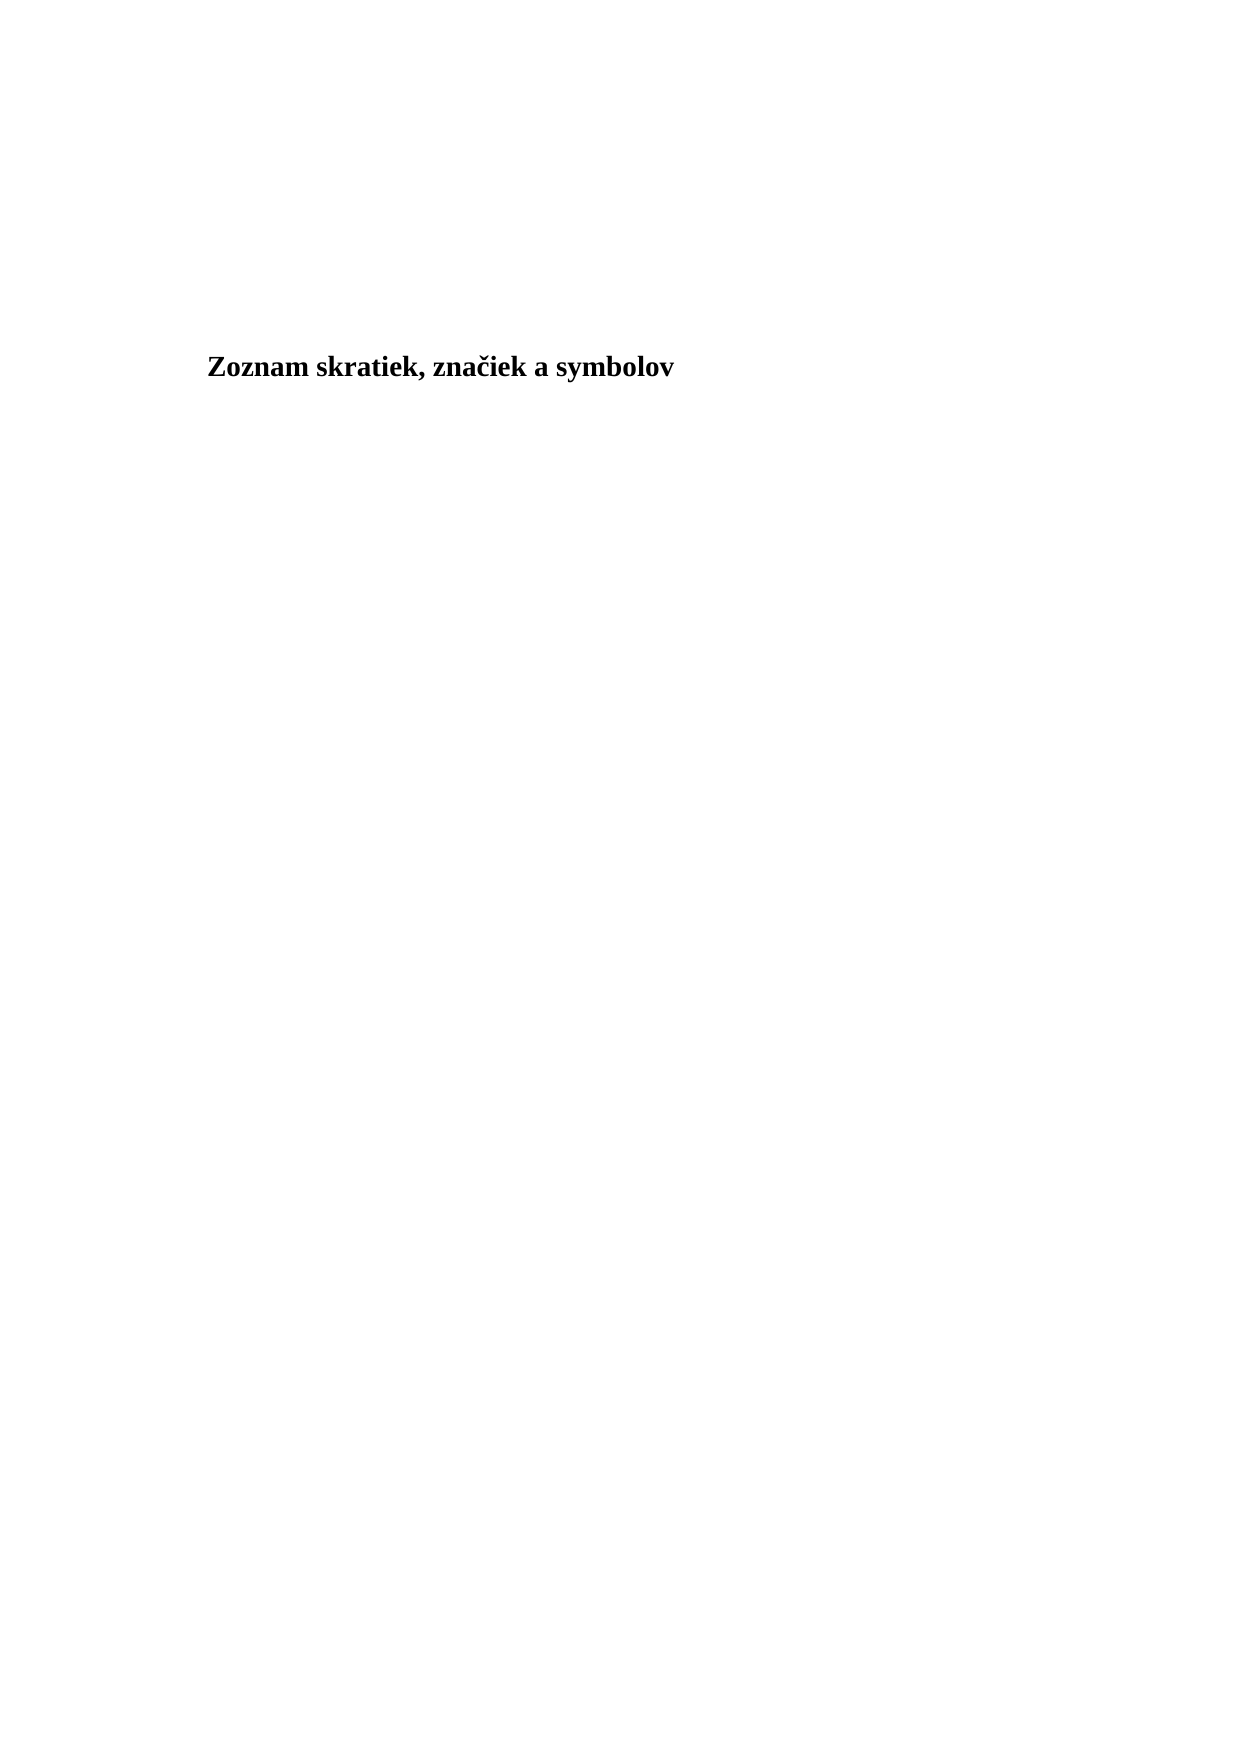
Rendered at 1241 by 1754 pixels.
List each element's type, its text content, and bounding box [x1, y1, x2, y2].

text Zoznam skratiek, značiek a symbolov [207, 349, 1092, 382]
